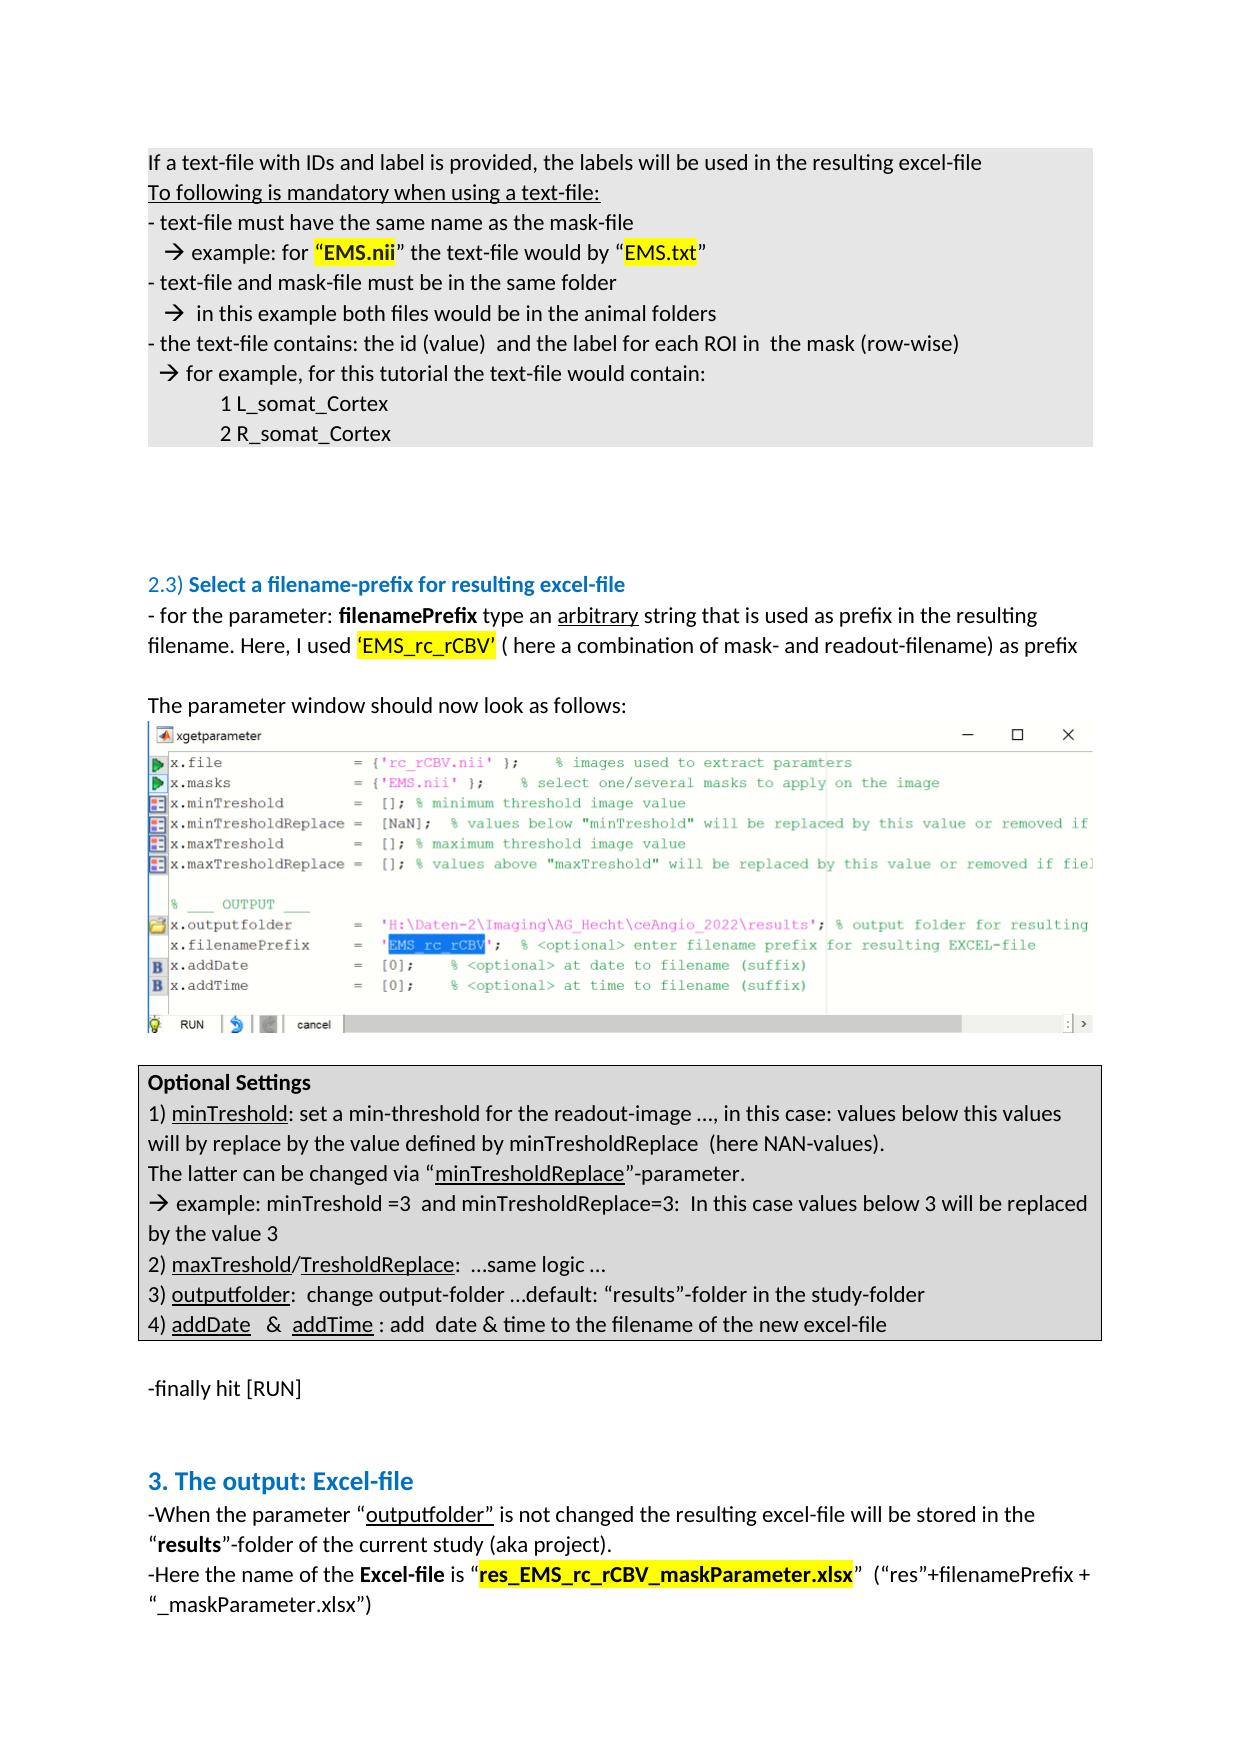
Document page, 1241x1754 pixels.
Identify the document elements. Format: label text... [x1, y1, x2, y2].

text - text-file and mask-file must be in the same folder [148, 268, 1093, 296]
text - the text-file contains: the id (value) and the label for each ROI in the mask (row-wise) [148, 329, 1093, 357]
text - for the parameter: filenamePrefix type an arbitrary string that is used as prefix in the resulting filename. Here, I used ‘EMS_rc_rCBV’ ( here a combination of mask- and readout-filename) as prefix [148, 601, 1093, 659]
text If a text-file with IDs and label is provided, the labels will be used in the resulting excel-file [148, 148, 1093, 176]
text 1 L_somat_Cortex [148, 389, 1093, 417]
text 2.3) Select a filename-prefix for resulting excel-file [148, 571, 1093, 598]
text 3) outputfolder: change output-folder …default: “results”-folder in the study-folder [139, 1277, 1101, 1307]
text example: for “EMS.nii” the text-file would by “EMS.txt” [697, 238, 1093, 266]
text 2) maxTreshold/TresholdReplace: …same logic … [139, 1247, 1101, 1277]
text example: for “EMS.nii” the text-file would by “EMS.txt” [148, 238, 314, 266]
text 1) minTreshold: set a min-threshold for the readout-image …, in this case: values below this values will by replace by the value defined by minTresholdReplace (here NAN-values). [139, 1096, 1101, 1156]
text -finally hit [RUN] [148, 1374, 1093, 1402]
picture [147, 721, 1093, 1033]
text example: for “EMS.nii” the text-file would by “EMS.txt” [395, 238, 624, 266]
text 4) addDate & addTime : add date & time to the filename of the new excel-file [139, 1307, 1101, 1340]
text -Here the name of the Excel-file is “res_EMS_rc_rCBV_maskParameter.xlsx” (“res”+filenamePrefix + “_maskParameter.xlsx”) [148, 1560, 1093, 1618]
text example: minTreshold =3 and minTresholdReplace=3: In this case values below 3 will be replaced by the value 3 [139, 1186, 1101, 1247]
text Optional Settings [139, 1066, 1101, 1096]
text 3. The output: Excel-file [148, 1464, 1093, 1497]
text The latter can be changed via “minTresholdReplace”-parameter. [139, 1156, 1101, 1186]
text To following is mandatory when using a text-file: [148, 178, 1093, 206]
text 2 R_somat_Cortex [148, 419, 1093, 447]
text in this example both files would be in the animal folders [148, 299, 1093, 327]
text - text-file must have the same name as the mask-file [148, 208, 1093, 236]
text The parameter window should now look as follows: [148, 691, 1093, 719]
text -When the parameter “outputfolder” is not changed the resulting excel-file will be stored in the “results”-folder of the current study (aka project). [148, 1500, 1093, 1558]
text for example, for this tutorial the text-file would contain: [148, 359, 1093, 387]
